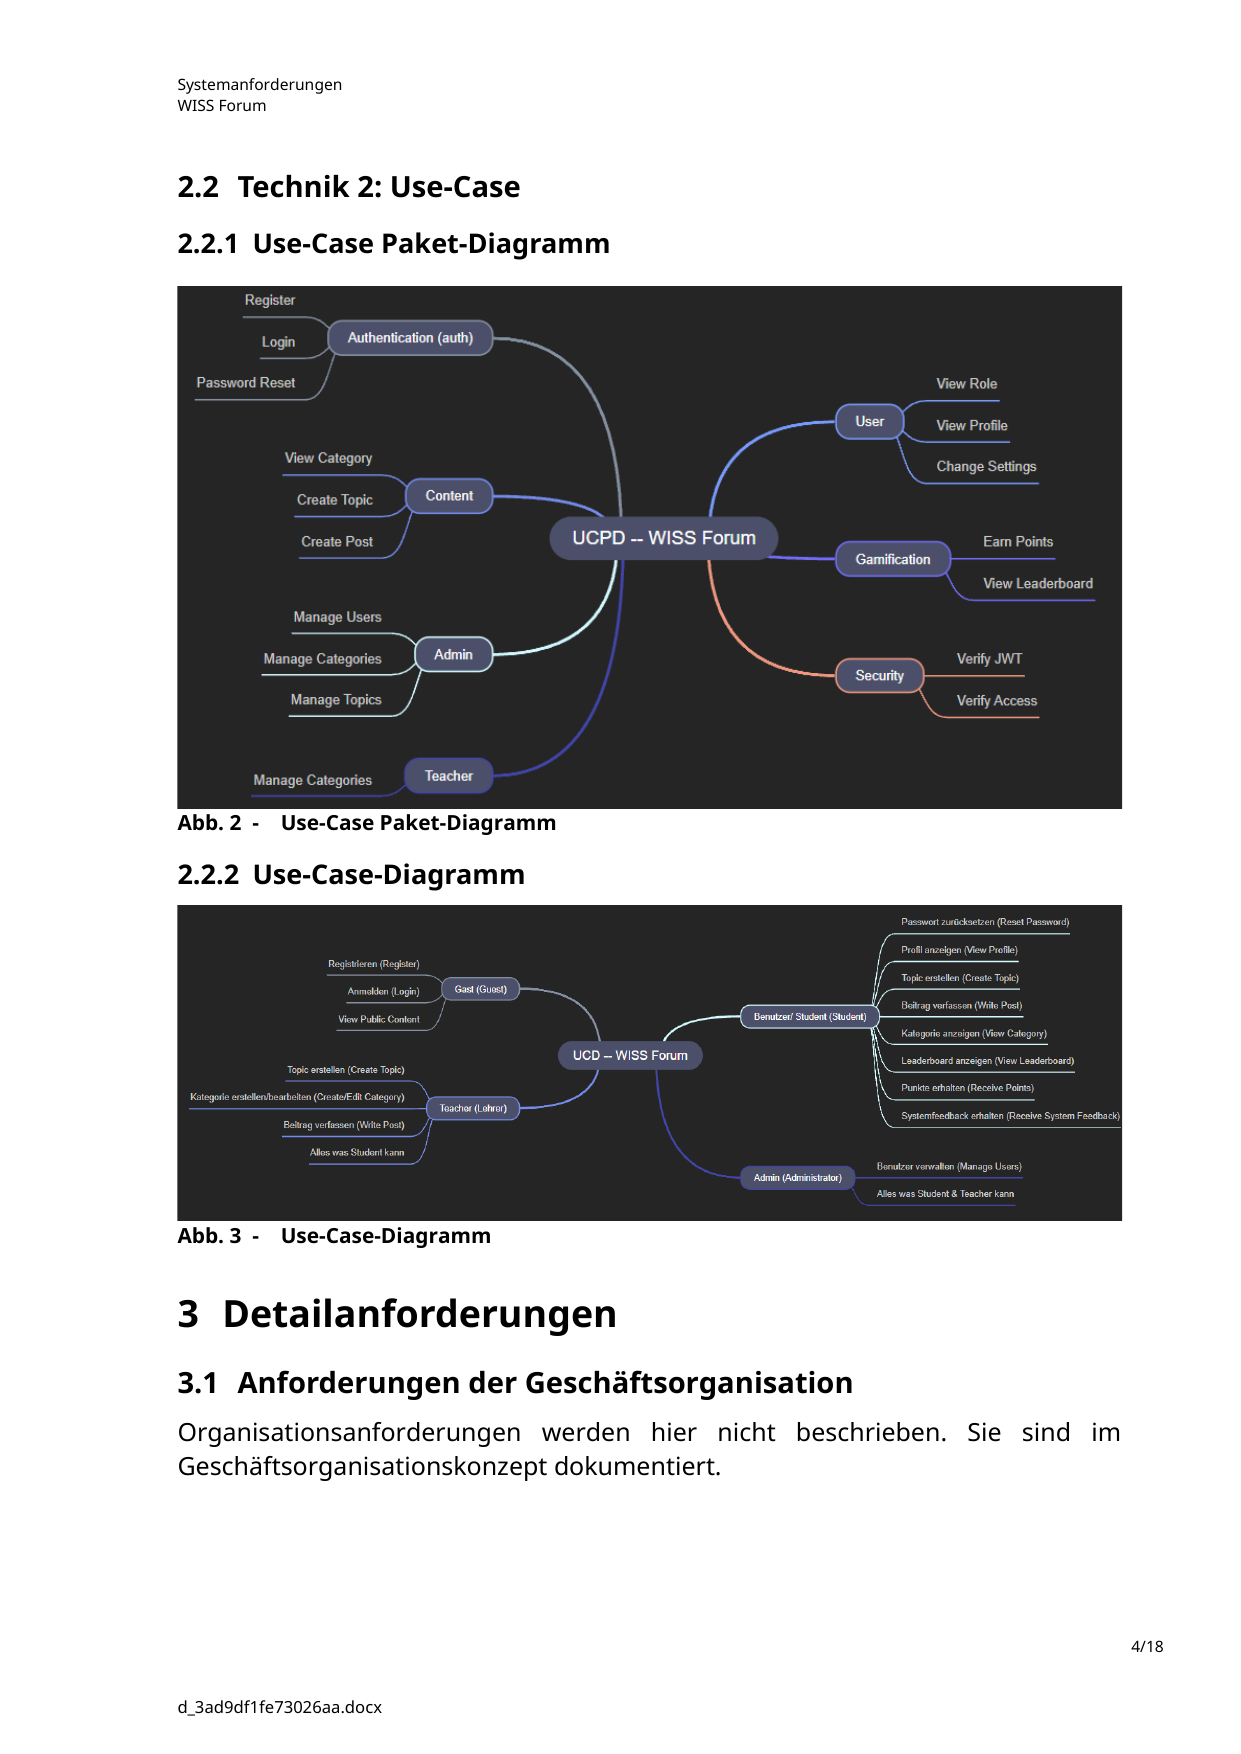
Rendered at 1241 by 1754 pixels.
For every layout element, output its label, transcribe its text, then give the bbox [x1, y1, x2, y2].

subtitle Use-Case Paket-Diagramm [177, 225, 1122, 262]
text Organisationsanforderungen werden hier nicht beschrieben. Sie sind im Geschäftsorganisationskonzept dokumentiert. [177, 1414, 1122, 1482]
text Abb. 3 - Use-Case-Diagramm [177, 1221, 1122, 1249]
subtitle Technik 2: Use-Case [177, 167, 1122, 206]
subtitle Detailanforderungen [177, 1287, 1122, 1337]
subtitle Use-Case-Diagramm [177, 856, 1122, 892]
text Abb. 2 - Use-Case Paket-Diagramm [177, 809, 1122, 837]
picture [177, 286, 1123, 809]
picture [177, 905, 1123, 1221]
subtitle Anforderungen der Geschäftsorganisation [177, 1362, 1122, 1402]
